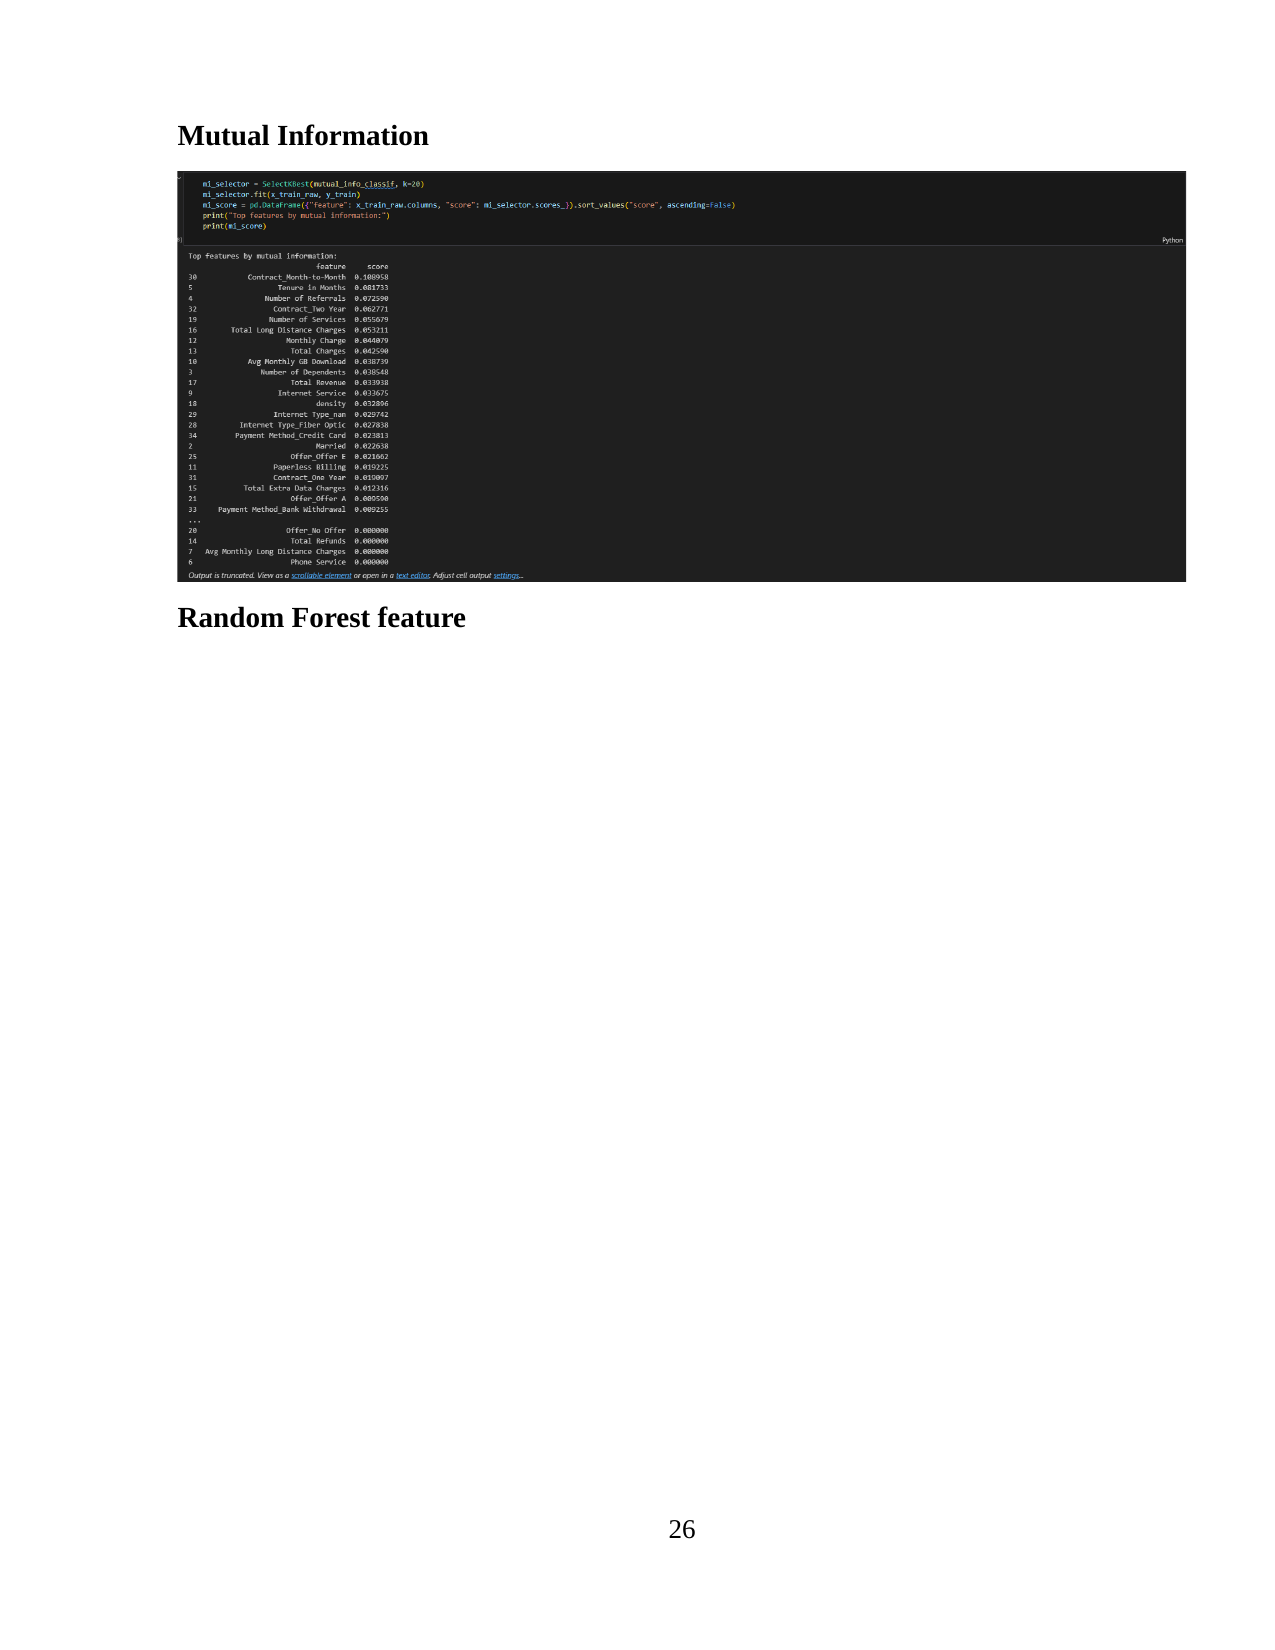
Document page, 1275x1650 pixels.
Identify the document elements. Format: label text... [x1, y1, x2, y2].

text Mutual Information [177, 118, 1186, 152]
text Random Forest feature [177, 600, 1186, 634]
picture [177, 171, 1187, 582]
